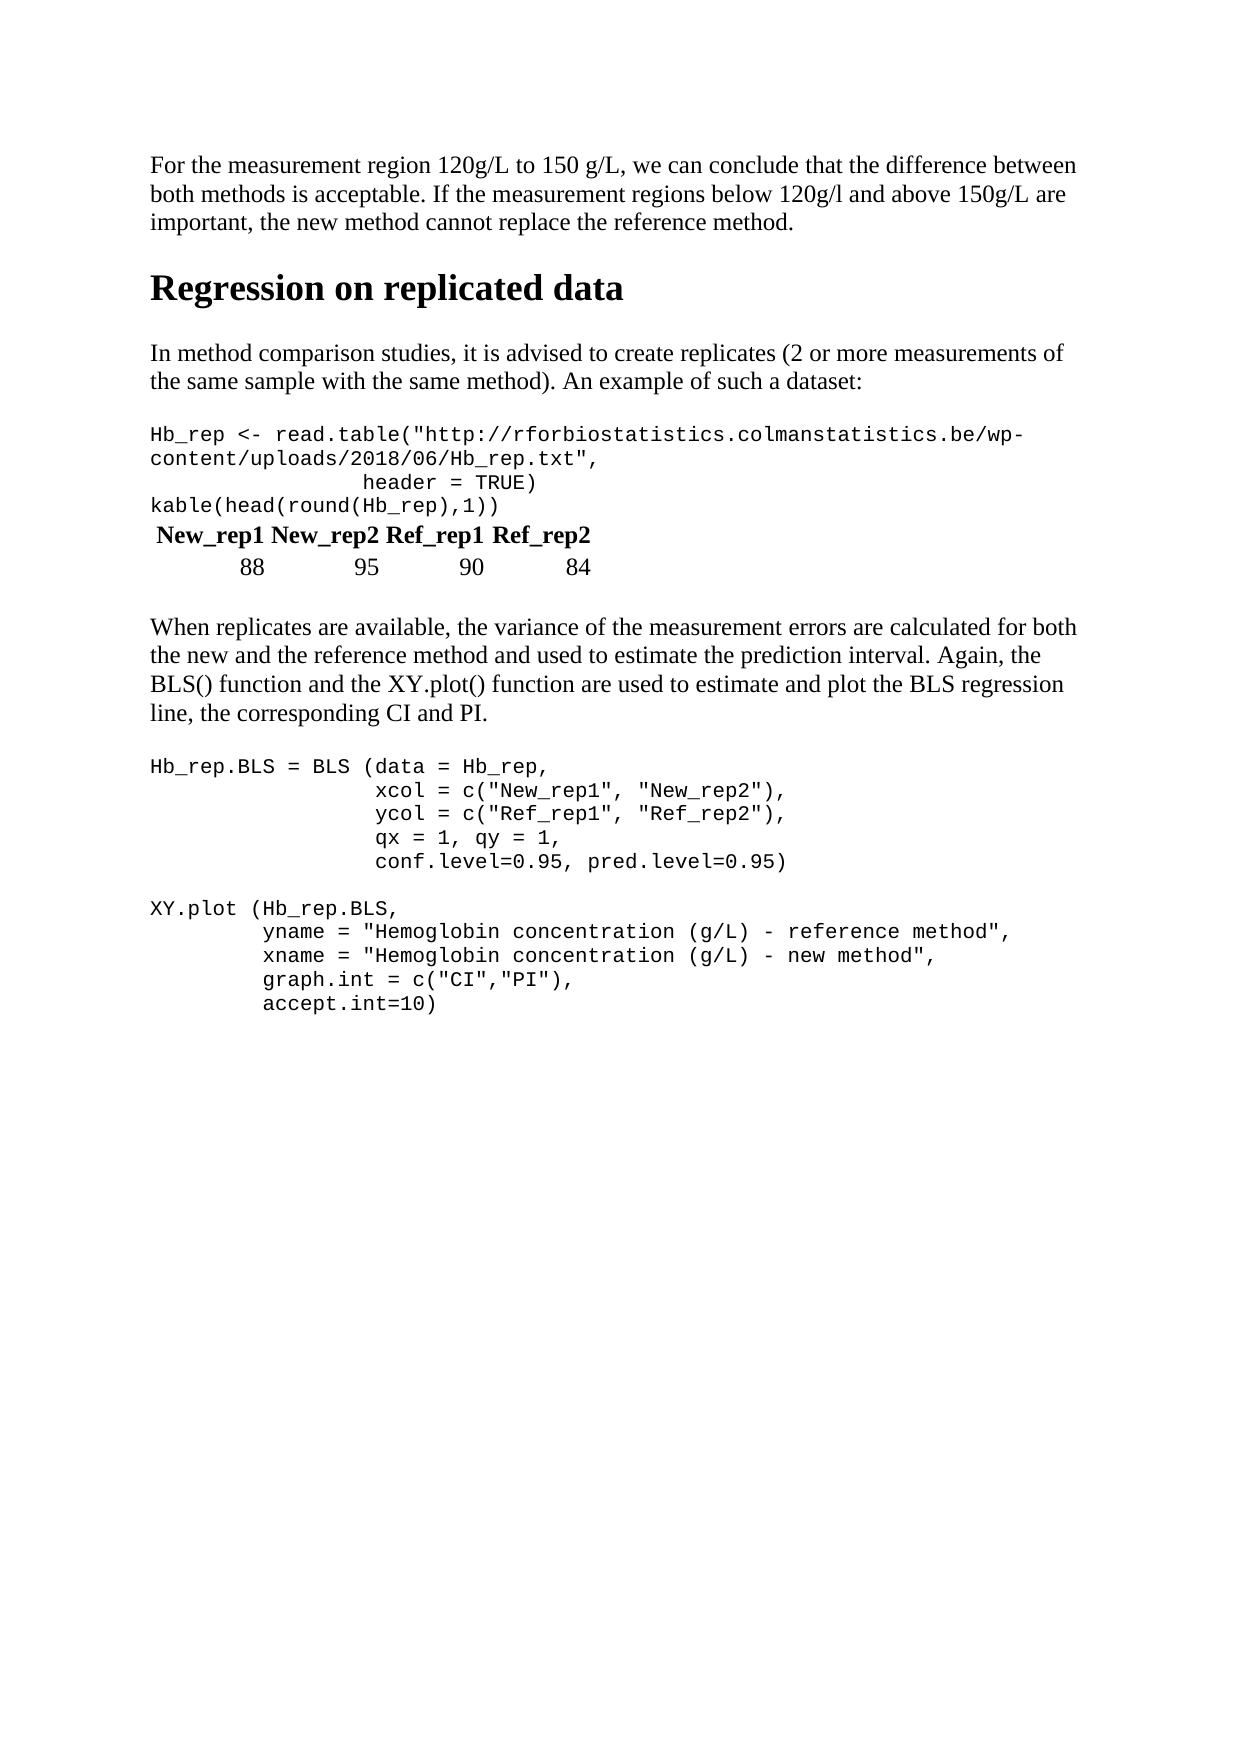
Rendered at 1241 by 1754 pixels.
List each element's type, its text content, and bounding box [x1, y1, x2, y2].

table_header Ref_rep2 [486, 519, 592, 551]
text Hb_rep.BLS = BLS (data = Hb_rep, [150, 756, 1090, 780]
text kable(head(round(Hb_rep),1)) [150, 495, 1090, 519]
text accept.int=10) [150, 992, 1090, 1016]
text header = TRUE) [150, 472, 1090, 495]
table_cell 88 [150, 551, 266, 583]
table_header Ref_rep1 [381, 519, 486, 551]
text graph.int = c("CI","PI"), [150, 969, 1090, 992]
text yname = "Hemoglobin concentration (g/L) - reference method", [150, 922, 1090, 945]
table_cell 95 [266, 551, 381, 583]
text In method comparison studies, it is advised to create replicates (2 or more measurements of the same sample with the same method). An example of such a dataset: [150, 338, 1090, 395]
table_header New_rep2 [266, 519, 381, 551]
text Regression on replicated data [150, 265, 1090, 308]
table_cell 90 [381, 551, 486, 583]
text ycol = c("Ref_rep1", "Ref_rep2"), [150, 803, 1090, 827]
table_header New_rep1 [150, 519, 266, 551]
text conf.level=0.95, pred.level=0.95) [150, 851, 1090, 874]
text XY.plot (Hb_rep.BLS, [150, 898, 1090, 922]
text xcol = c("New_rep1", "New_rep2"), [150, 780, 1090, 803]
text Hb_rep <- read.table("http://rforbiostatistics.colmanstatistics.be/wp-content/uploads/2018/06/Hb_rep.txt", [150, 424, 1090, 472]
text For the measurement region 120g/L to 150 g/L, we can conclude that the difference between both methods is acceptable. If the measurement regions below 120g/l and above 150g/L are important, the new method cannot replace the reference method. [150, 150, 1090, 236]
text qx = 1, qy = 1, [150, 827, 1090, 851]
text xname = "Hemoglobin concentration (g/L) - new method", [150, 945, 1090, 969]
table_cell 84 [486, 551, 592, 583]
text When replicates are available, the variance of the measurement errors are calculated for both the new and the reference method and used to estimate the prediction interval. Again, the BLS() function and the XY.plot() function are used to estimate and plot the BLS regression line, the corresponding CI and PI. [150, 612, 1090, 727]
